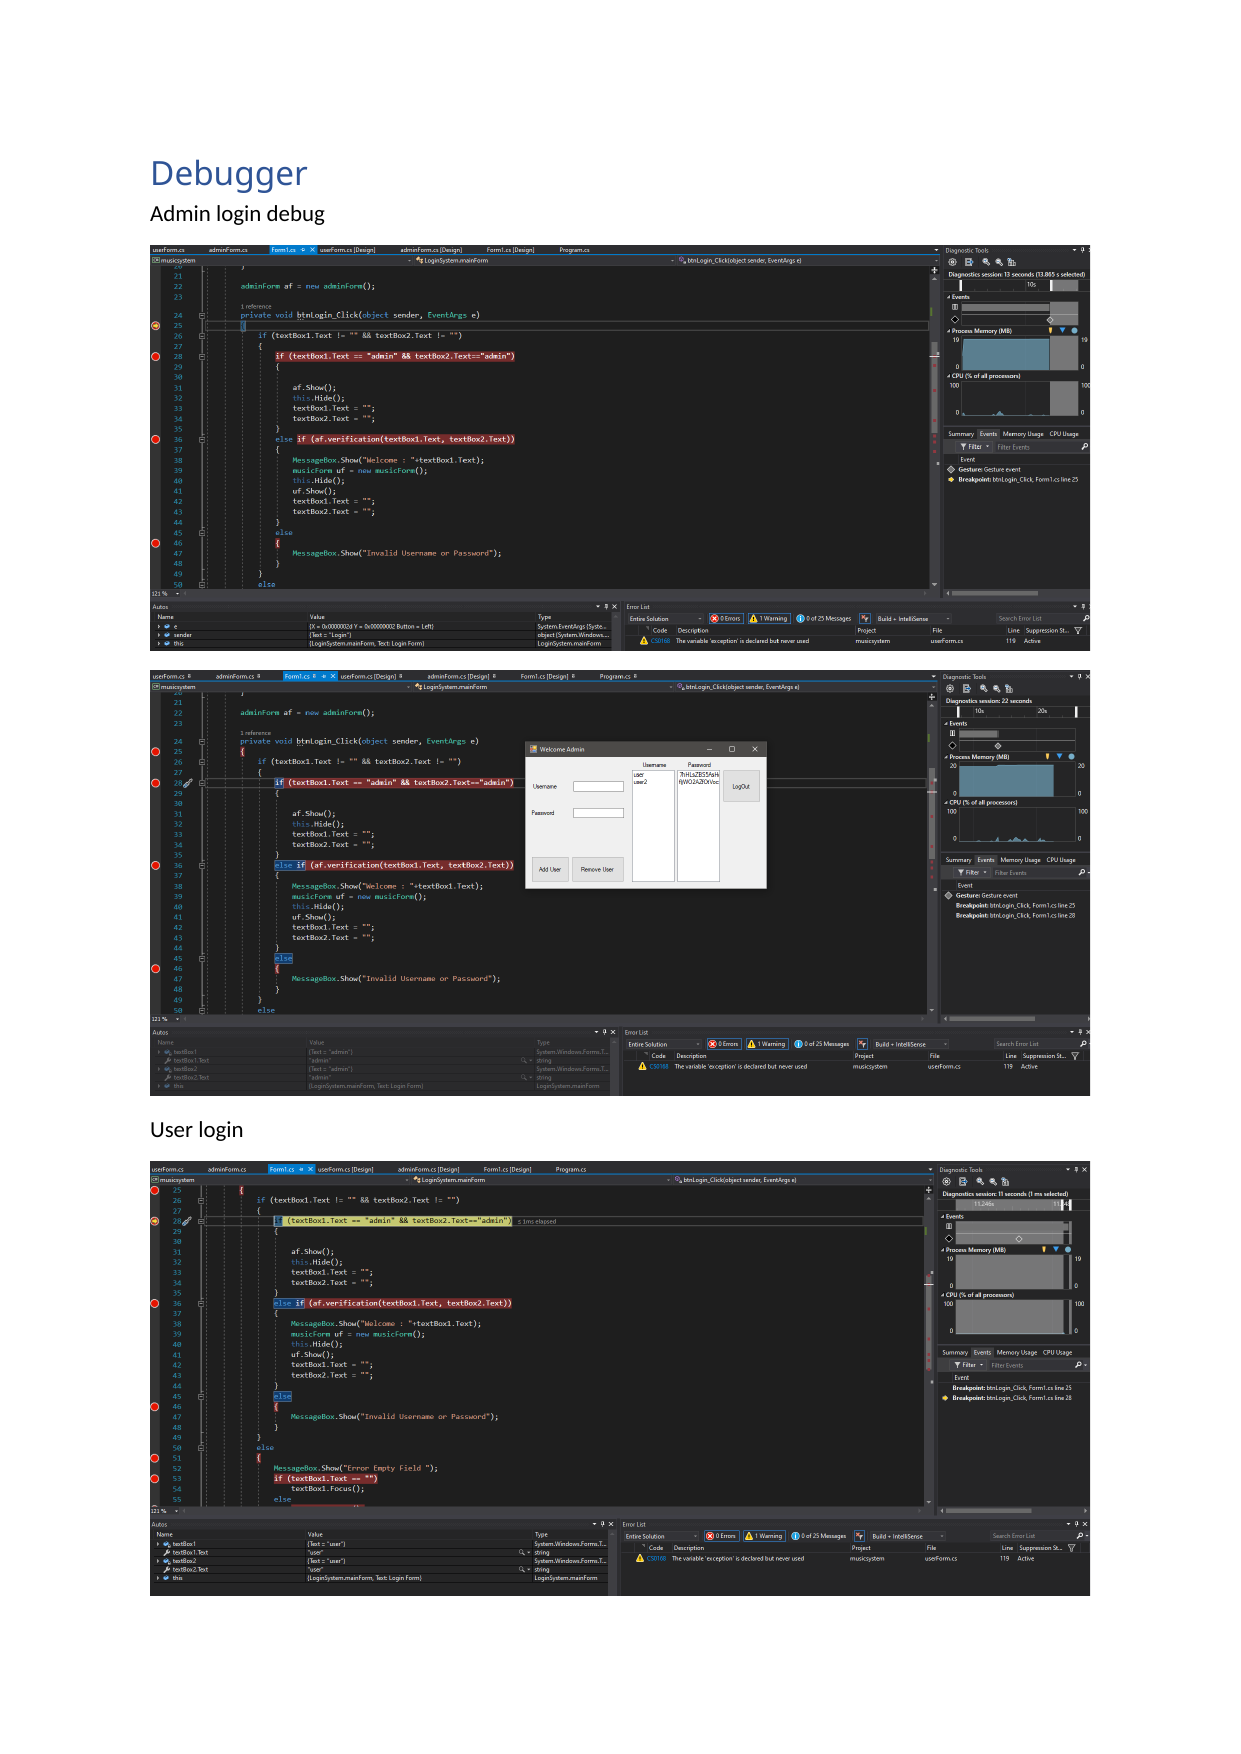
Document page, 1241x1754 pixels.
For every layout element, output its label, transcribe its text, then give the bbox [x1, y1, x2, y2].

picture [150, 245, 1091, 651]
text Admin login debug [150, 199, 1090, 227]
picture [150, 1161, 1091, 1596]
subtitle Debugger [150, 150, 1090, 195]
text User login [150, 1115, 1090, 1143]
picture [150, 670, 1091, 1096]
